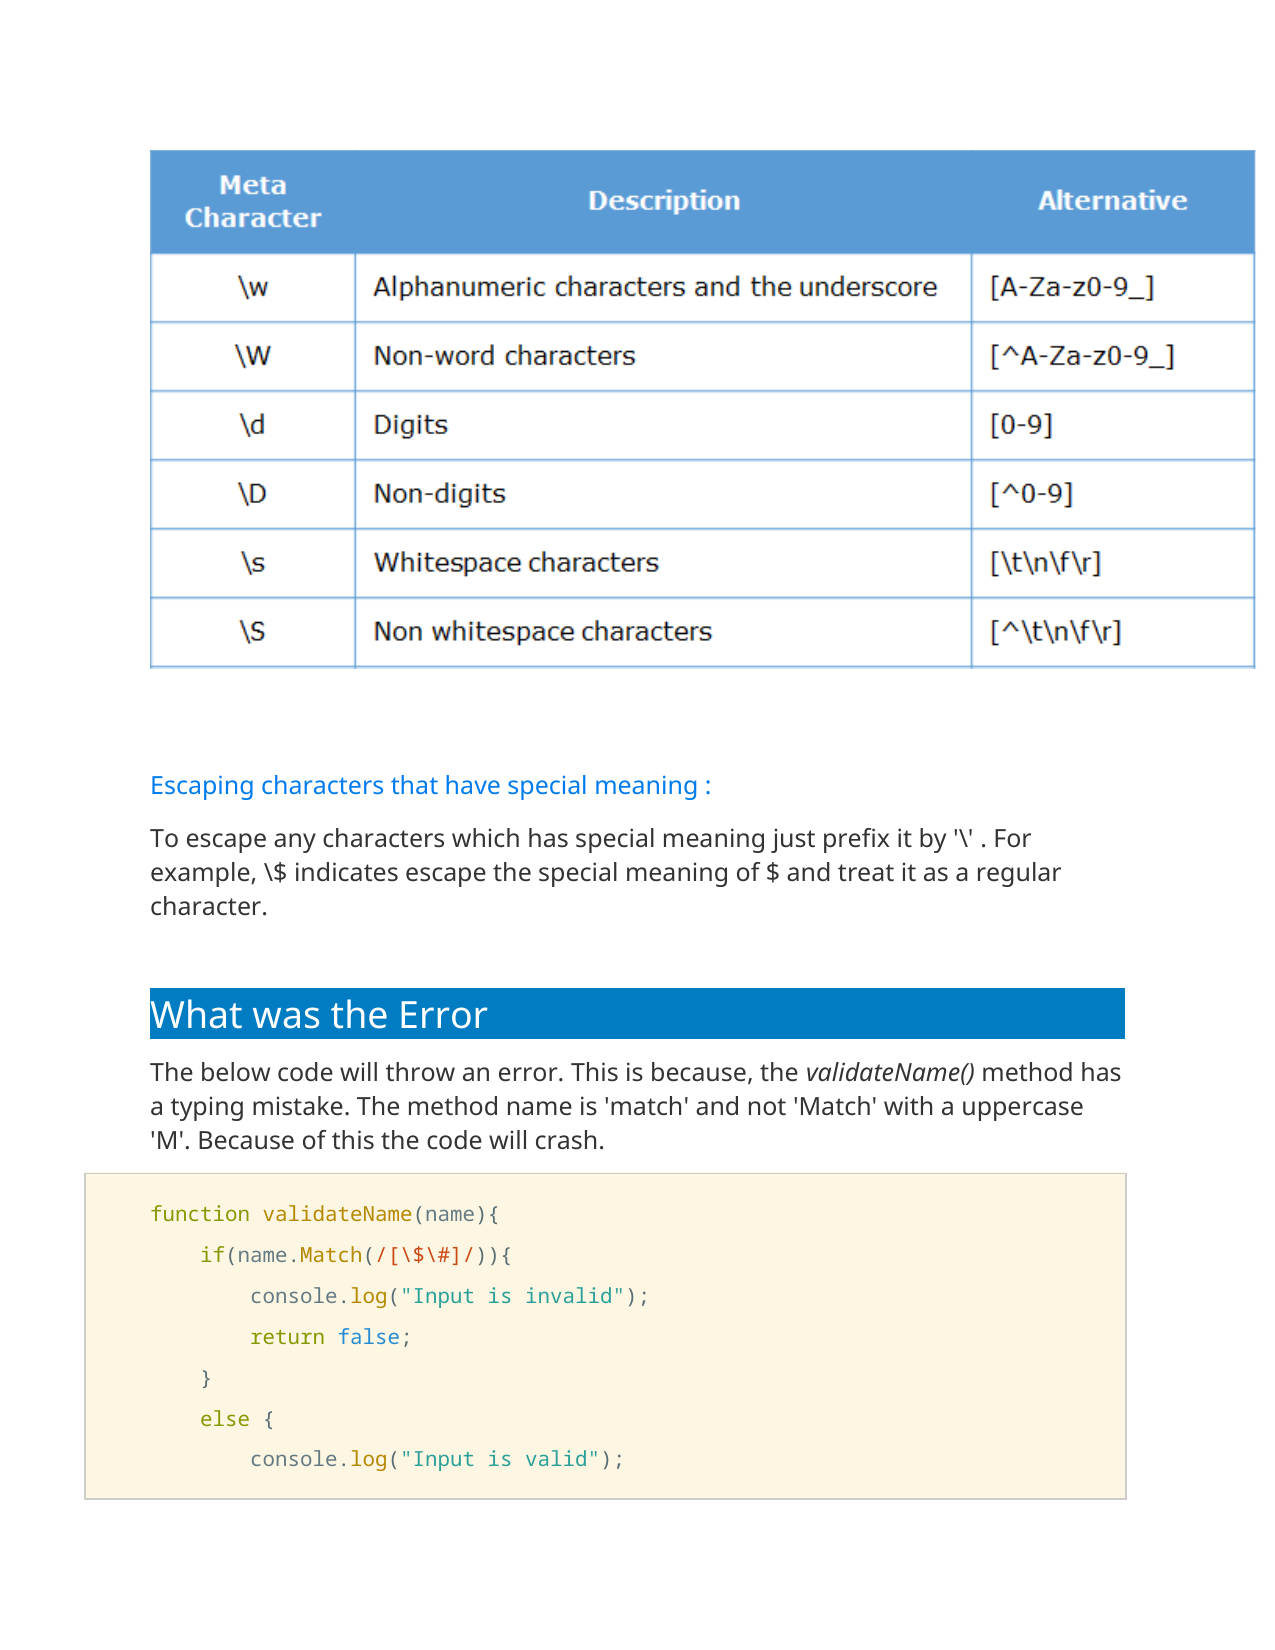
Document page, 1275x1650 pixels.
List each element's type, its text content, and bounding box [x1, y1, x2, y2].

picture [150, 150, 1257, 669]
text else { [86, 1377, 1125, 1418]
subtitle What was the Error [150, 988, 1125, 1039]
text return false; [86, 1295, 1125, 1336]
text function validateName(name){ [86, 1174, 1125, 1213]
text } [86, 1336, 1125, 1377]
text if(name.Match(/[\$\#]/)){ [86, 1213, 1125, 1254]
text console.log("Input is valid"); [86, 1418, 1125, 1498]
text console.log("Input is invalid"); [86, 1254, 1125, 1295]
subtitle Escaping characters that have special meaning : [150, 768, 1125, 802]
text The below code will throw an error. This is because, the validateName() method has a typing mistake. The method name is 'match' and not 'Match' with a uppercase 'M'. Because of this the code will crash. [150, 1054, 1125, 1157]
text To escape any characters which has special meaning just prefix it by '\' . For example, \$ indicates escape the special meaning of $ and treat it as a regular character. [150, 820, 1125, 923]
